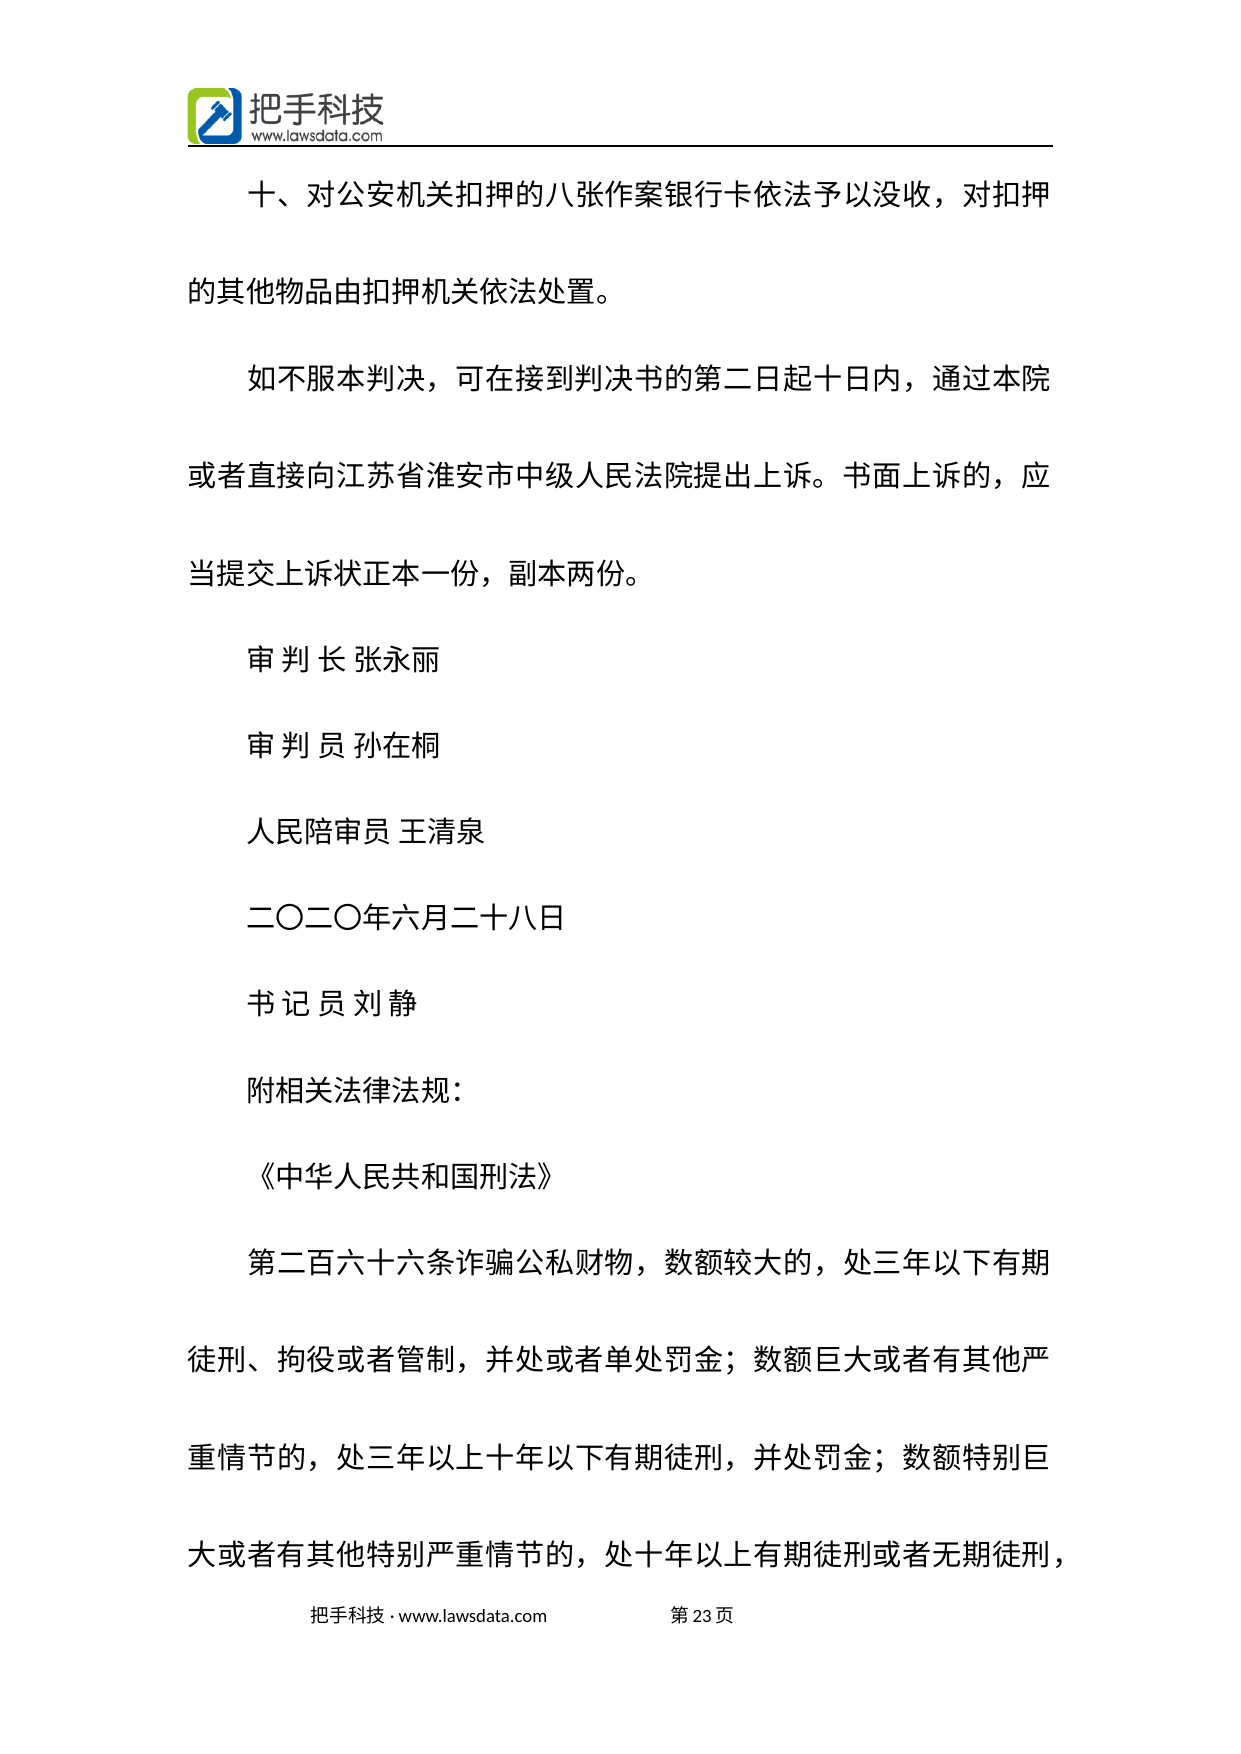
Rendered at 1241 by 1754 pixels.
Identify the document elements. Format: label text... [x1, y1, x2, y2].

text 审 判 长 张永丽 [187, 625, 1053, 690]
text 审 判 员 孙在桐 [187, 711, 1053, 776]
text 第二百六十六条诈骗公私财物，数额较大的，处三年以下有期徒刑、拘役或者管制，并处或者单处罚金；数额巨大或者有其他严重情节的，处三年以上十年以下有期徒刑，并处罚金；数额特别巨大或者有其他特别严重情节的，处十年以上有期徒刑或者无期徒刑，并处罚金或者没收财产。本法另有规定的，依照规定。 [187, 1228, 1053, 1586]
text 《中华人民共和国刑法》 [187, 1142, 1053, 1207]
text 如不服本判决，可在接到判决书的第二日起十日内，通过本院或者直接向江苏省淮安市中级人民法院提出上诉。书面上诉的，应当提交上诉状正本一份，副本两份。 [187, 344, 1053, 604]
text 十、对公安机关扣押的八张作案银行卡依法予以没收，对扣押的其他物品由扣押机关依法处置。 [187, 160, 1053, 323]
text 附相关法律法规： [187, 1056, 1053, 1121]
text 二〇二〇年六月二十八日 [187, 883, 1053, 948]
text 书 记 员 刘 静 [187, 969, 1053, 1034]
picture [187, 88, 384, 144]
text 人民陪审员 王清泉 [187, 797, 1053, 862]
